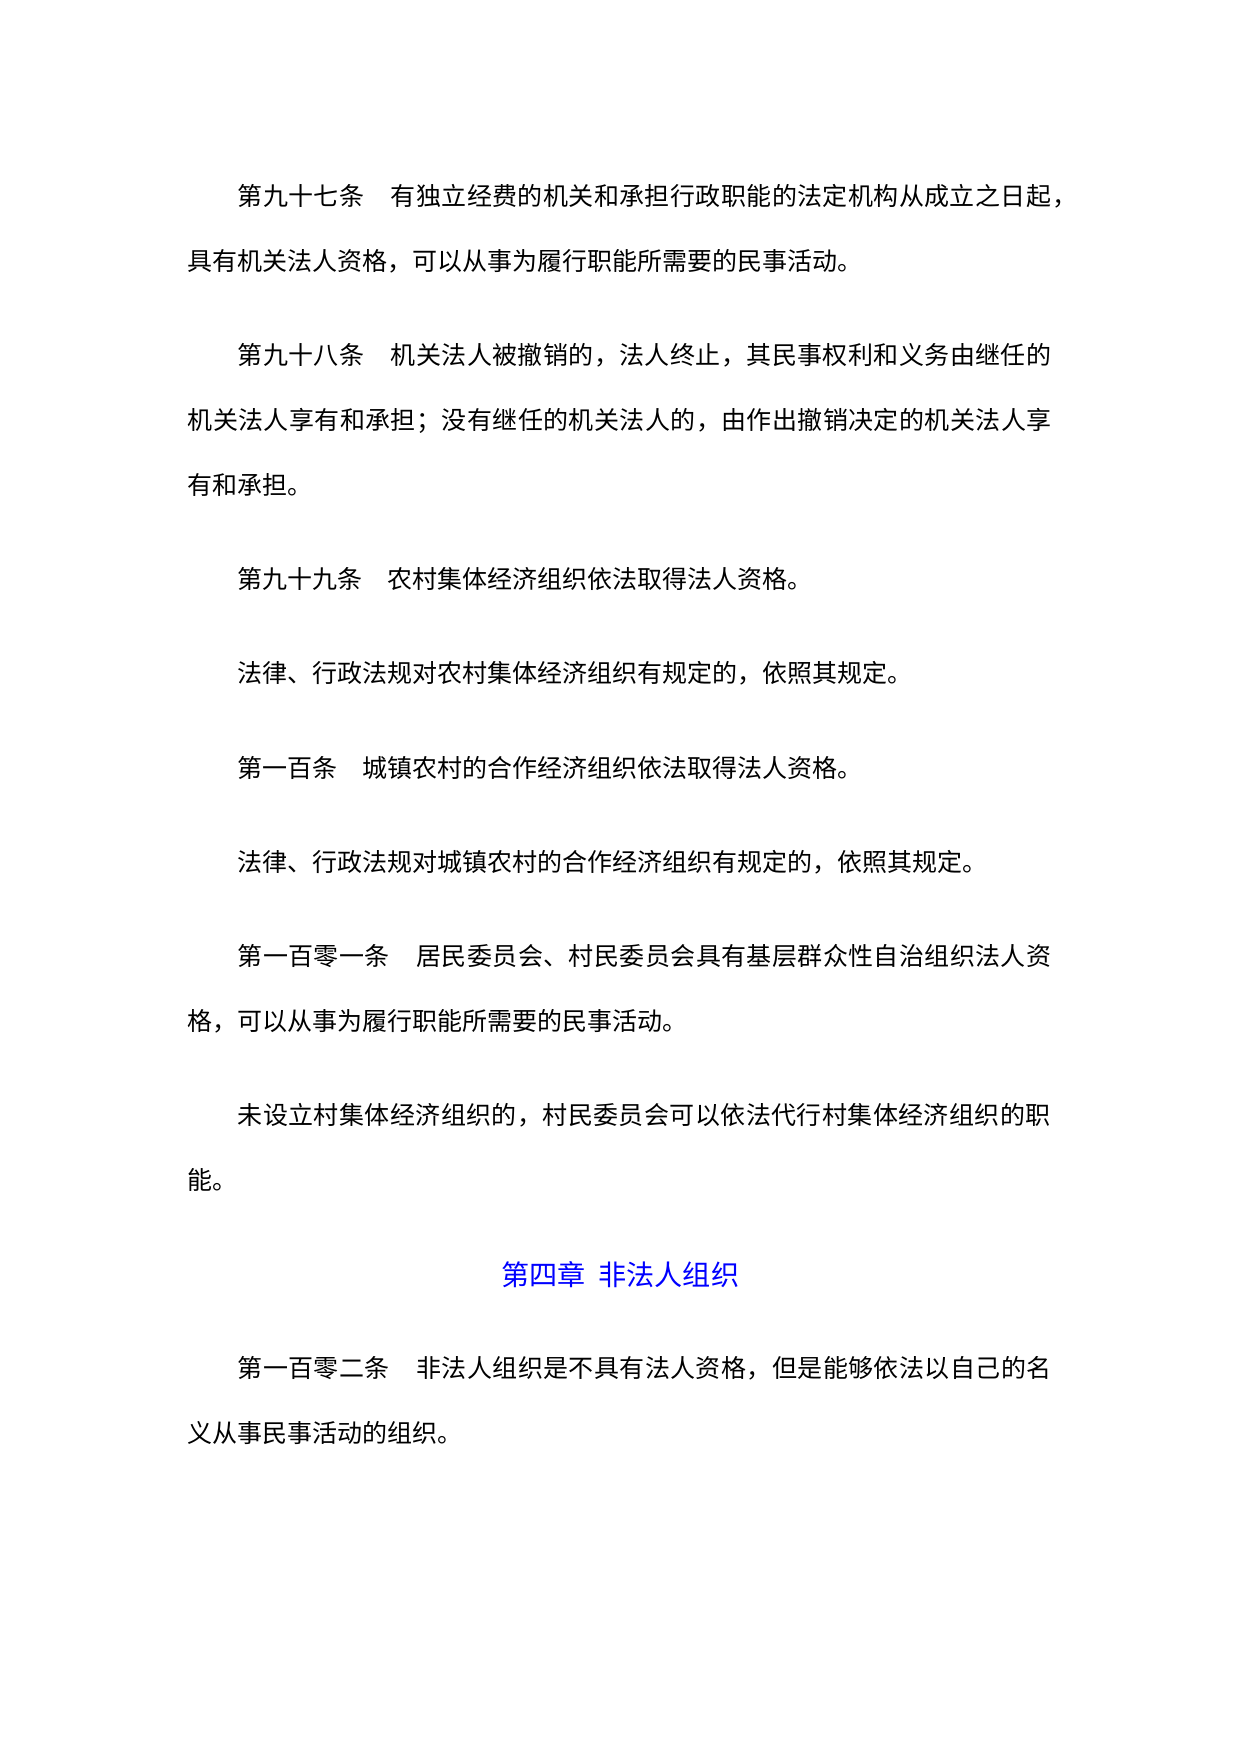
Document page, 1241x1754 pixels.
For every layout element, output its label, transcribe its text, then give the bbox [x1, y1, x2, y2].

text 第九十八条 机关法人被撤销的，法人终止，其民事权利和义务由继任的机关法人享有和承担；没有继任的机关法人的，由作出撤销决定的机关法人享有和承担。 [187, 321, 1053, 516]
text 第九十七条 有独立经费的机关和承担行政职能的法定机构从成立之日起，具有机关法人资格，可以从事为履行职能所需要的民事活动。 [187, 162, 1053, 292]
text 法律、行政法规对农村集体经济组织有规定的，依照其规定。 [187, 639, 1053, 704]
text 第九十九条 农村集体经济组织依法取得法人资格。 [187, 545, 1053, 610]
text 第一百条 城镇农村的合作经济组织依法取得法人资格。 [187, 734, 1053, 799]
text 第一百零一条 居民委员会、村民委员会具有基层群众性自治组织法人资格，可以从事为履行职能所需要的民事活动。 [187, 922, 1053, 1052]
text 法律、行政法规对城镇农村的合作经济组织有规定的，依照其规定。 [187, 828, 1053, 893]
text 未设立村集体经济组织的，村民委员会可以依法代行村集体经济组织的职能。 [187, 1081, 1053, 1211]
text 第一百零二条 非法人组织是不具有法人资格，但是能够依法以自己的名义从事民事活动的组织。 [187, 1334, 1053, 1464]
subtitle 第四章 非法人组织 [187, 1240, 1053, 1305]
